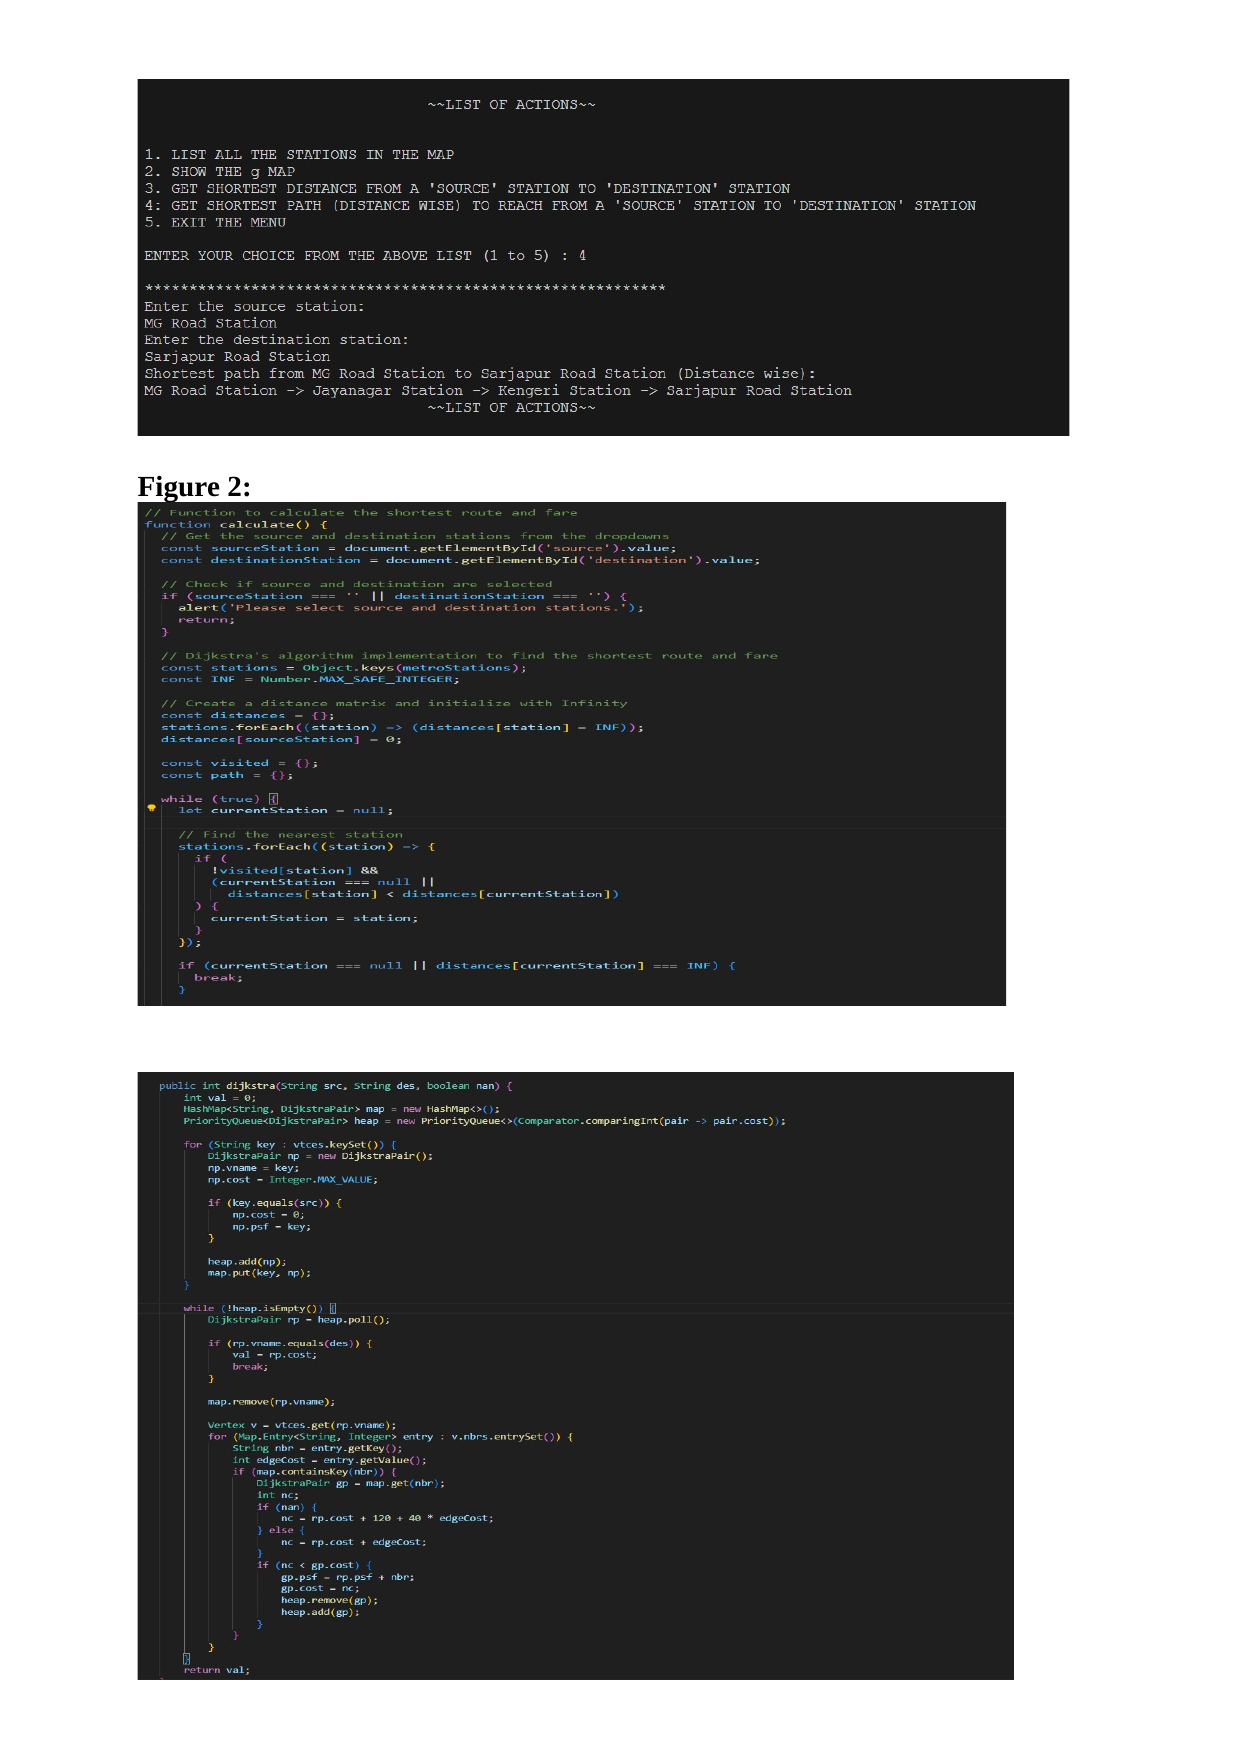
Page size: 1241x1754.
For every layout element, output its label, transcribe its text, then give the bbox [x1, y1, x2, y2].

text Figure 2: [137, 469, 1123, 502]
picture [137, 1072, 1014, 1680]
picture [137, 79, 1070, 436]
picture [137, 502, 1007, 1006]
